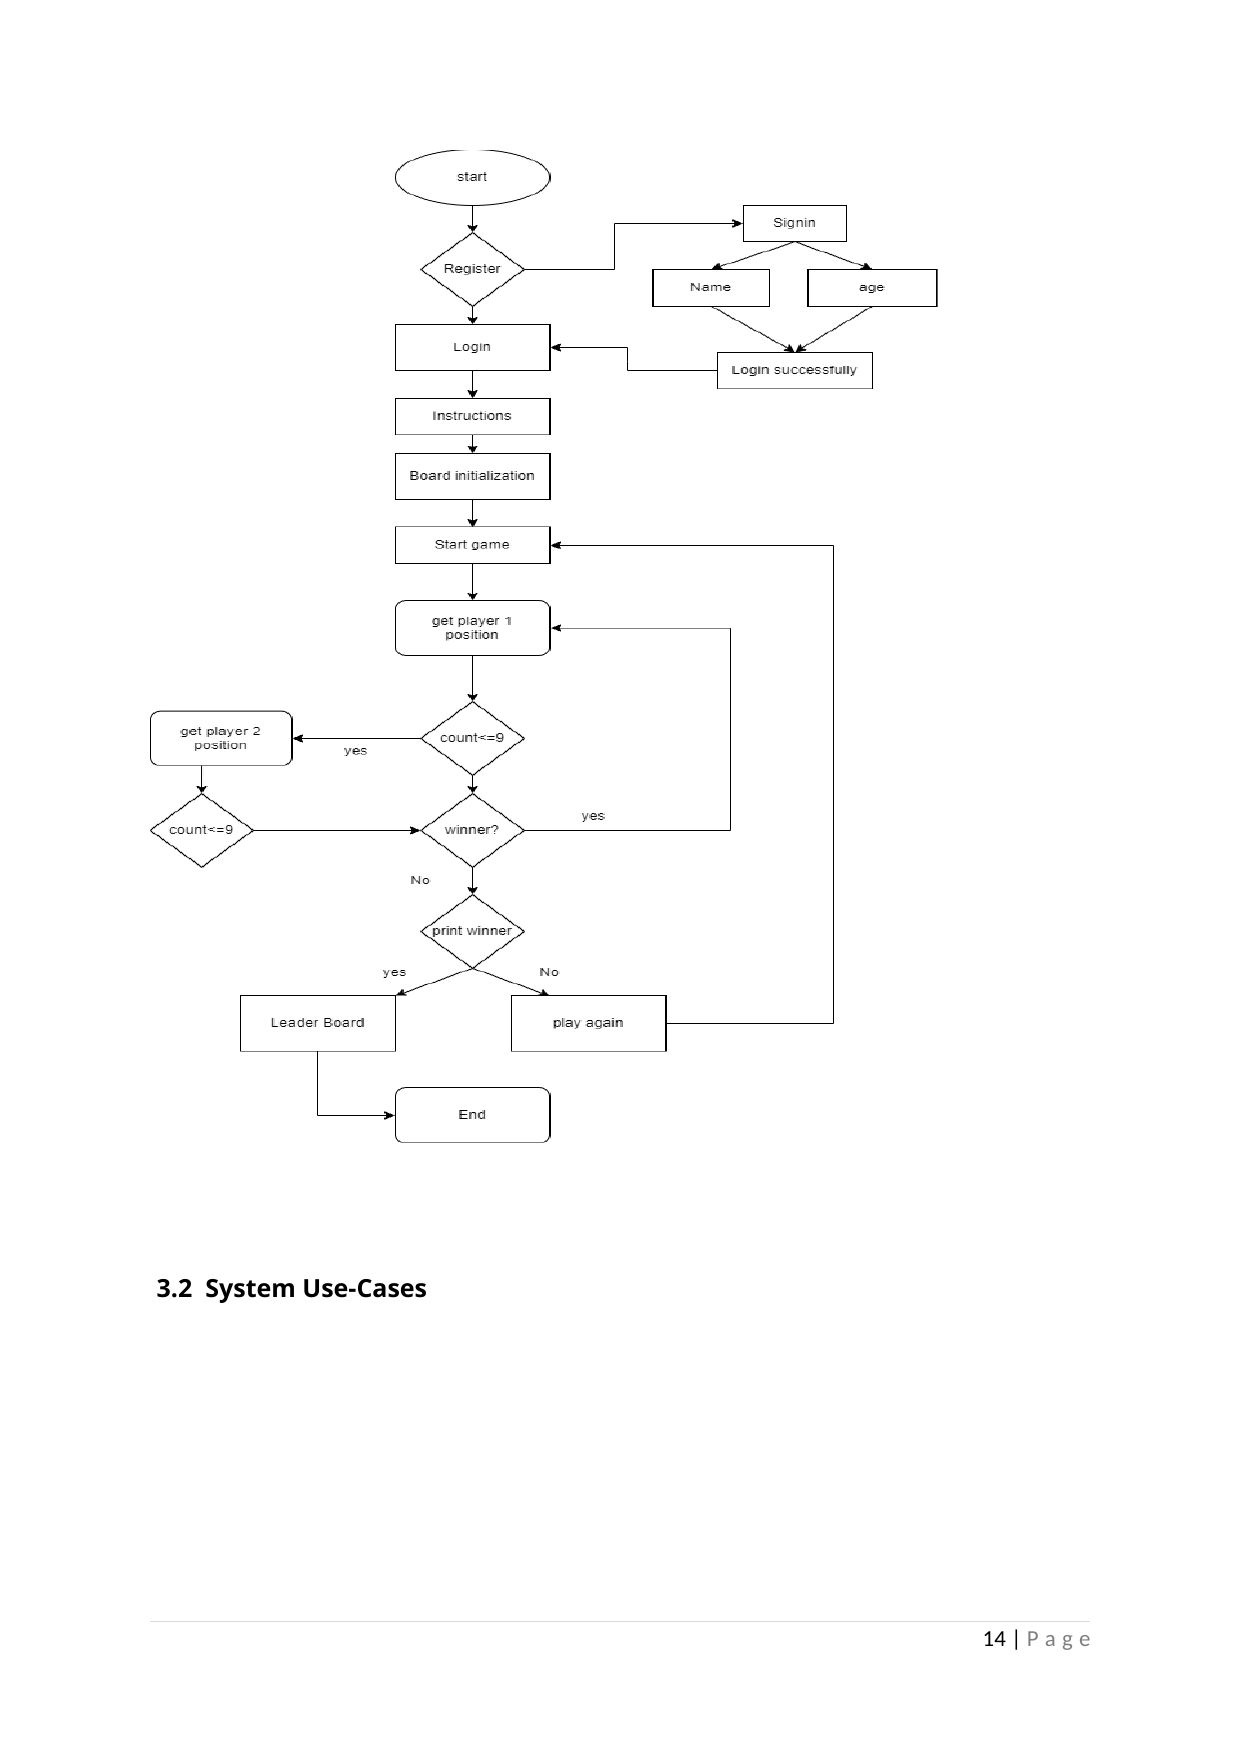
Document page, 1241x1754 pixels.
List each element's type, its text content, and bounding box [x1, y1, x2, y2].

picture [150, 150, 938, 1143]
subtitle 3.2 System Use-Cases [150, 1270, 1090, 1304]
